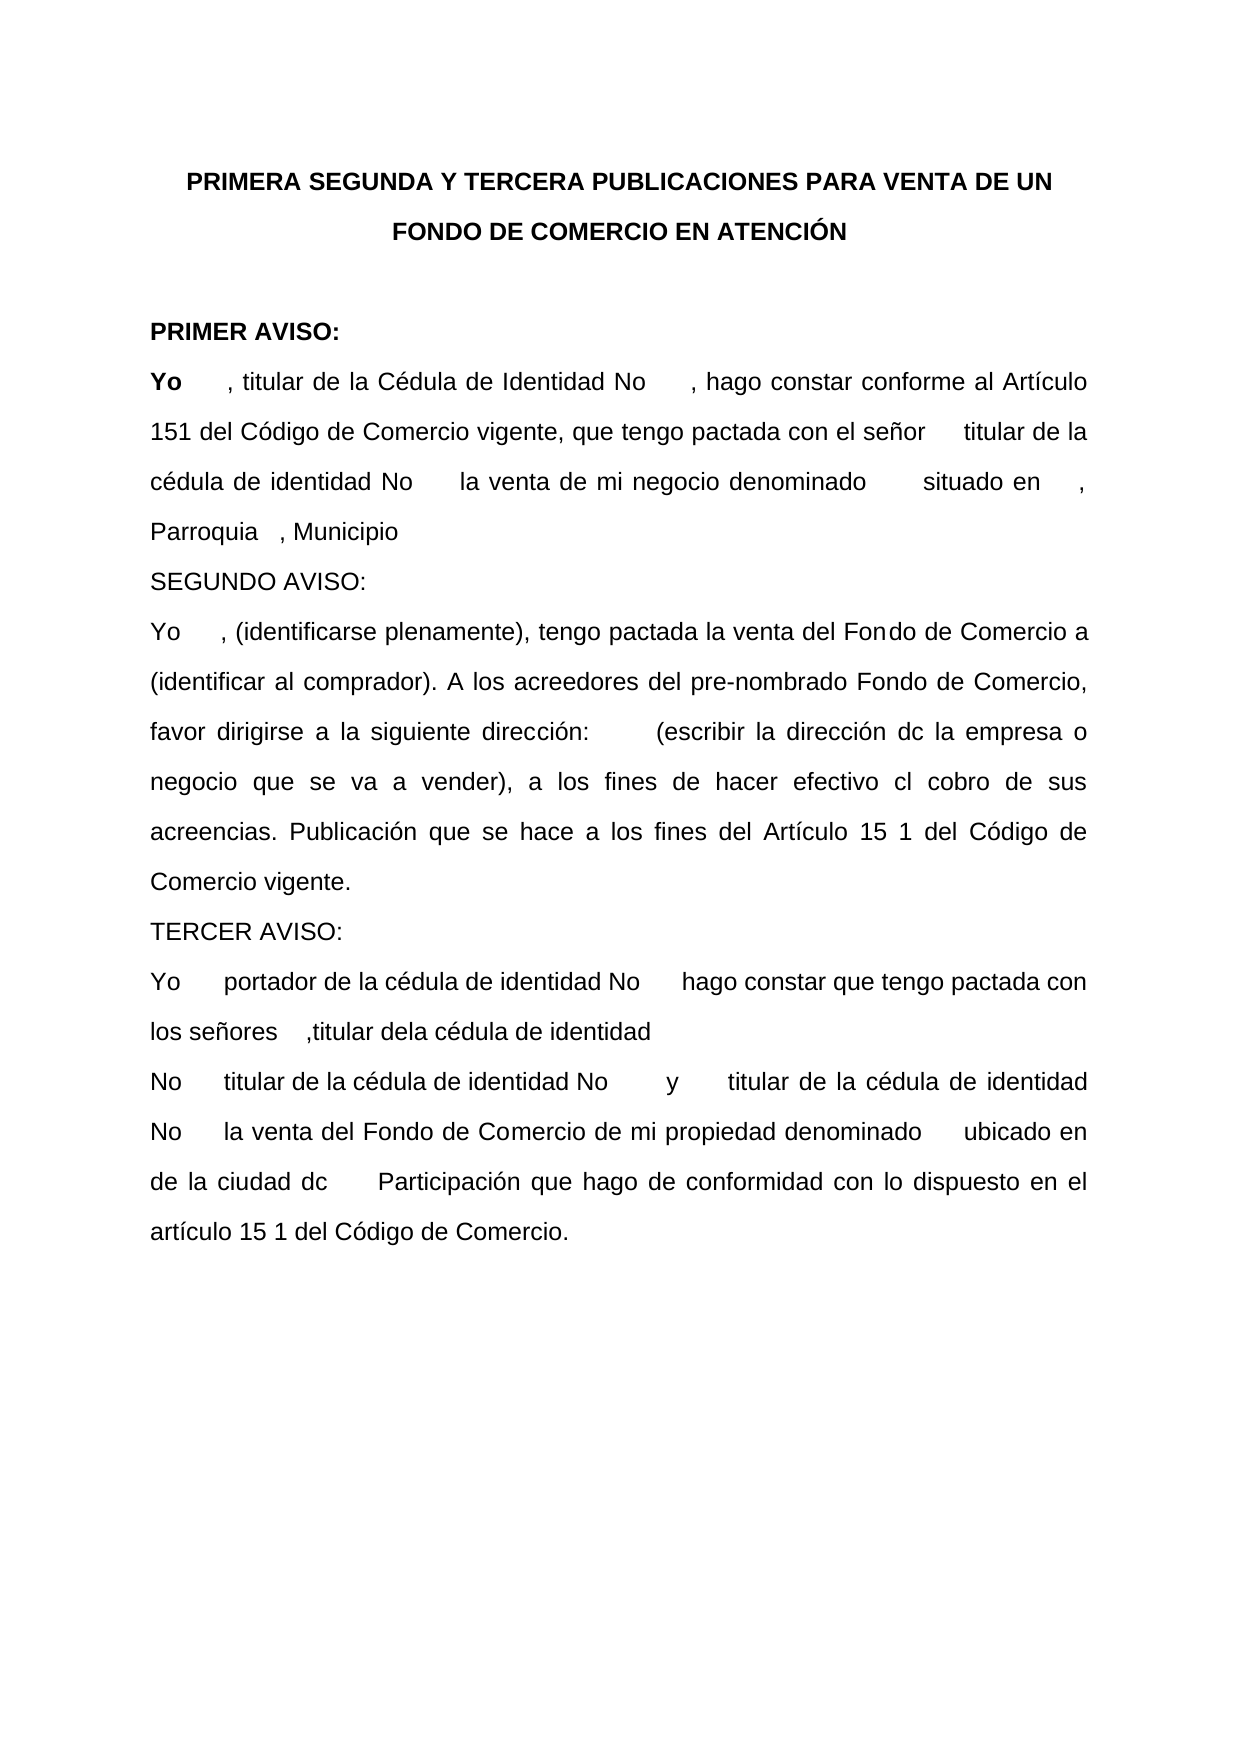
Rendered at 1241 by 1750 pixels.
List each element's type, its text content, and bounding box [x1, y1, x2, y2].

text PRIMER AVISO: [150, 300, 1089, 350]
text Yo portador de la cédula de identidad No hago constar que tengo pactada con los señores ,titular dela cédula de identidad [150, 950, 1089, 1050]
text Yo , titular de la Cédula de Identidad No , hago constar conforme al Artículo 151 del Código de Comercio vigente, que tengo pactada con el señor titular de la cédula de identidad No la venta de mi negocio denominado situado en , Parroquia , Municipio [150, 350, 1089, 550]
text Yo , (identificarse plenamente), tengo pactada la venta del Fondo de Comercio a (identificar al comprador). A los acreedores del pre-nombrado Fondo de Comercio, favor dirigirse a la siguiente dirección: (escribir la dirección dc la empresa o negocio que se va a vender), a los fines de hacer efectivo cl cobro de sus acreencias. Publicación que se hace a los fines del Artículo 15 1 del Código de Comercio vigente. [150, 600, 1089, 900]
text No titular de la cédula de identidad No y titular de la cédula de identidad No la venta del Fondo de Comercio de mi propiedad denominado ubicado en de la ciudad dc Participación que hago de conformidad con lo dispuesto en el artículo 15 1 del Código de Comercio. [150, 1050, 1089, 1250]
text TERCER AVISO: [150, 900, 1089, 950]
text PRIMERA SEGUNDA Y TERCERA PUBLICACIONES PARA VENTA DE UN FONDO DE COMERCIO EN ATENCIÓN [150, 150, 1089, 250]
text SEGUNDO AVISO: [150, 550, 1089, 600]
